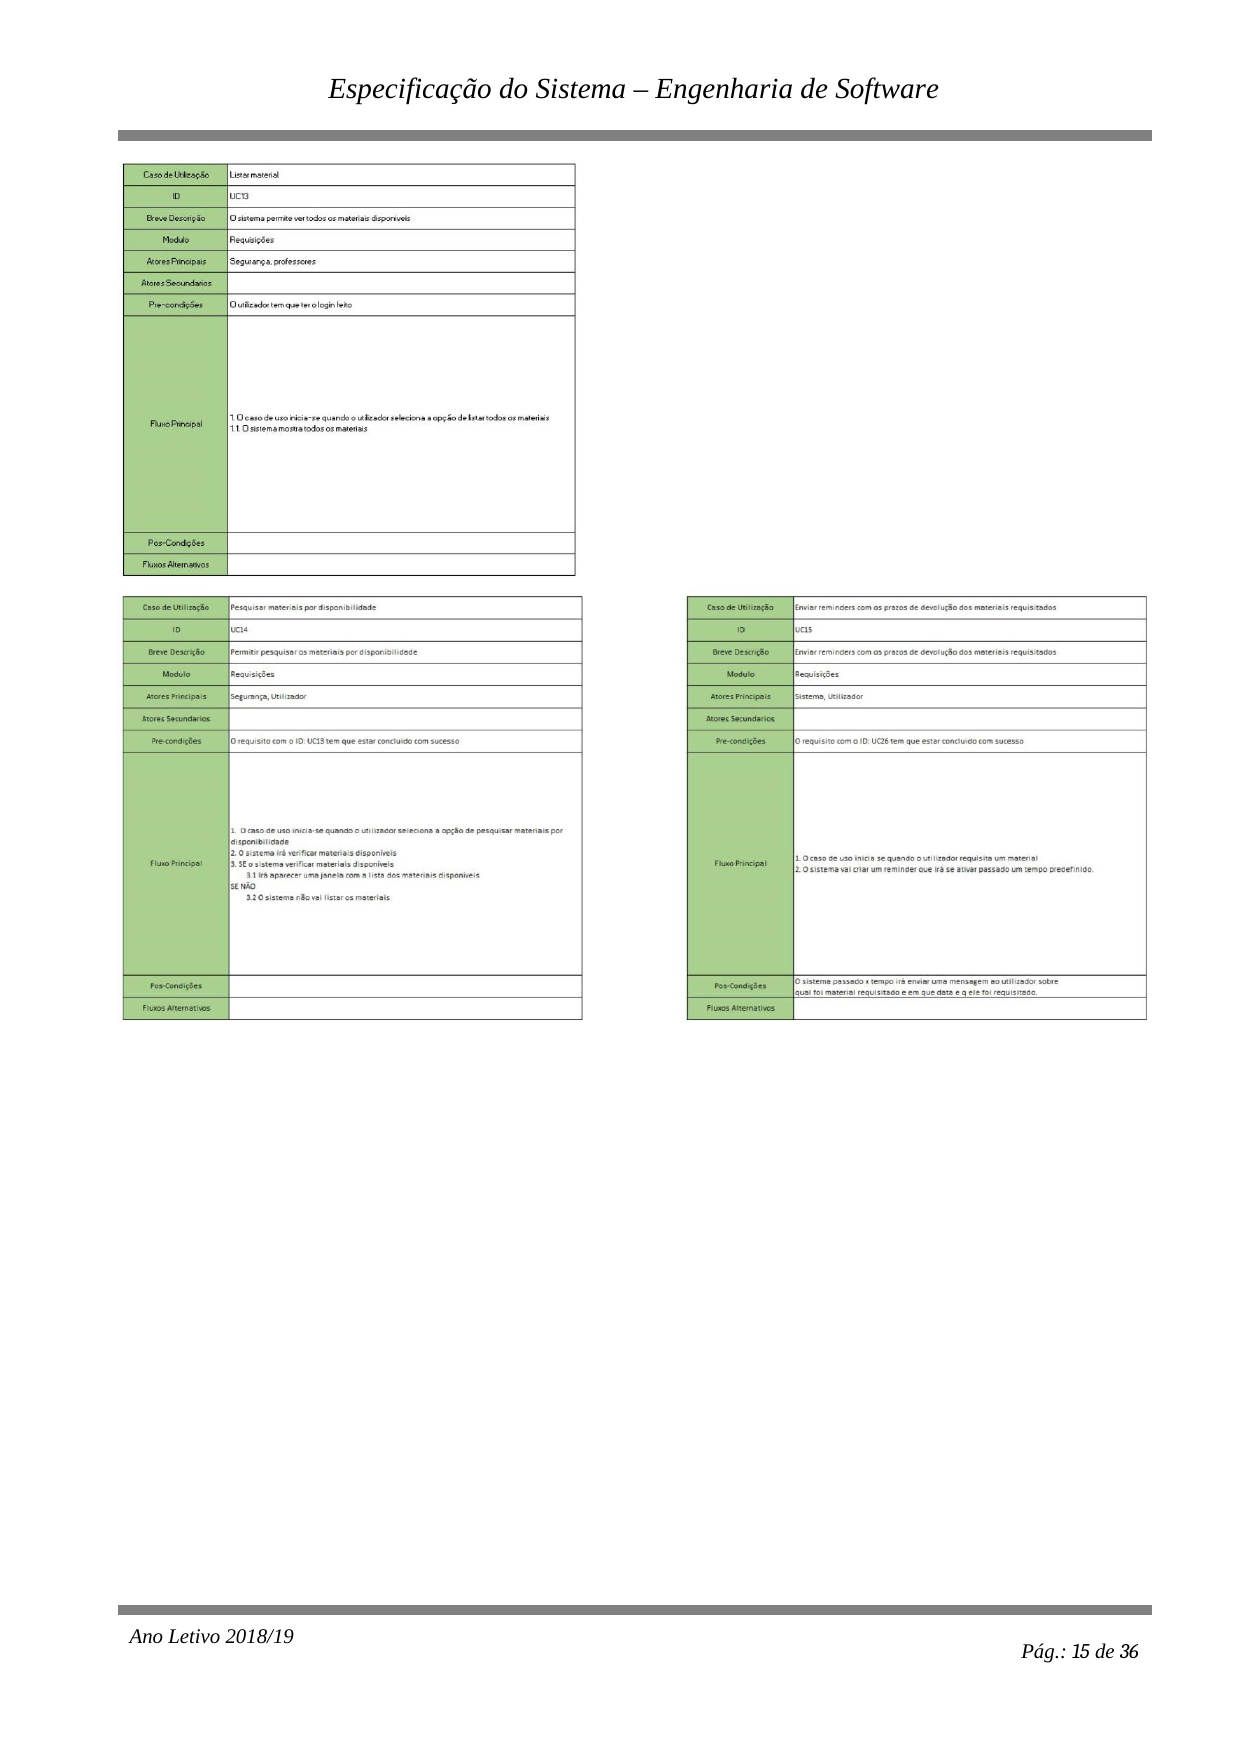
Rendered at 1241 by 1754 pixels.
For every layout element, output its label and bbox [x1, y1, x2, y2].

picture [118, 161, 1151, 1023]
